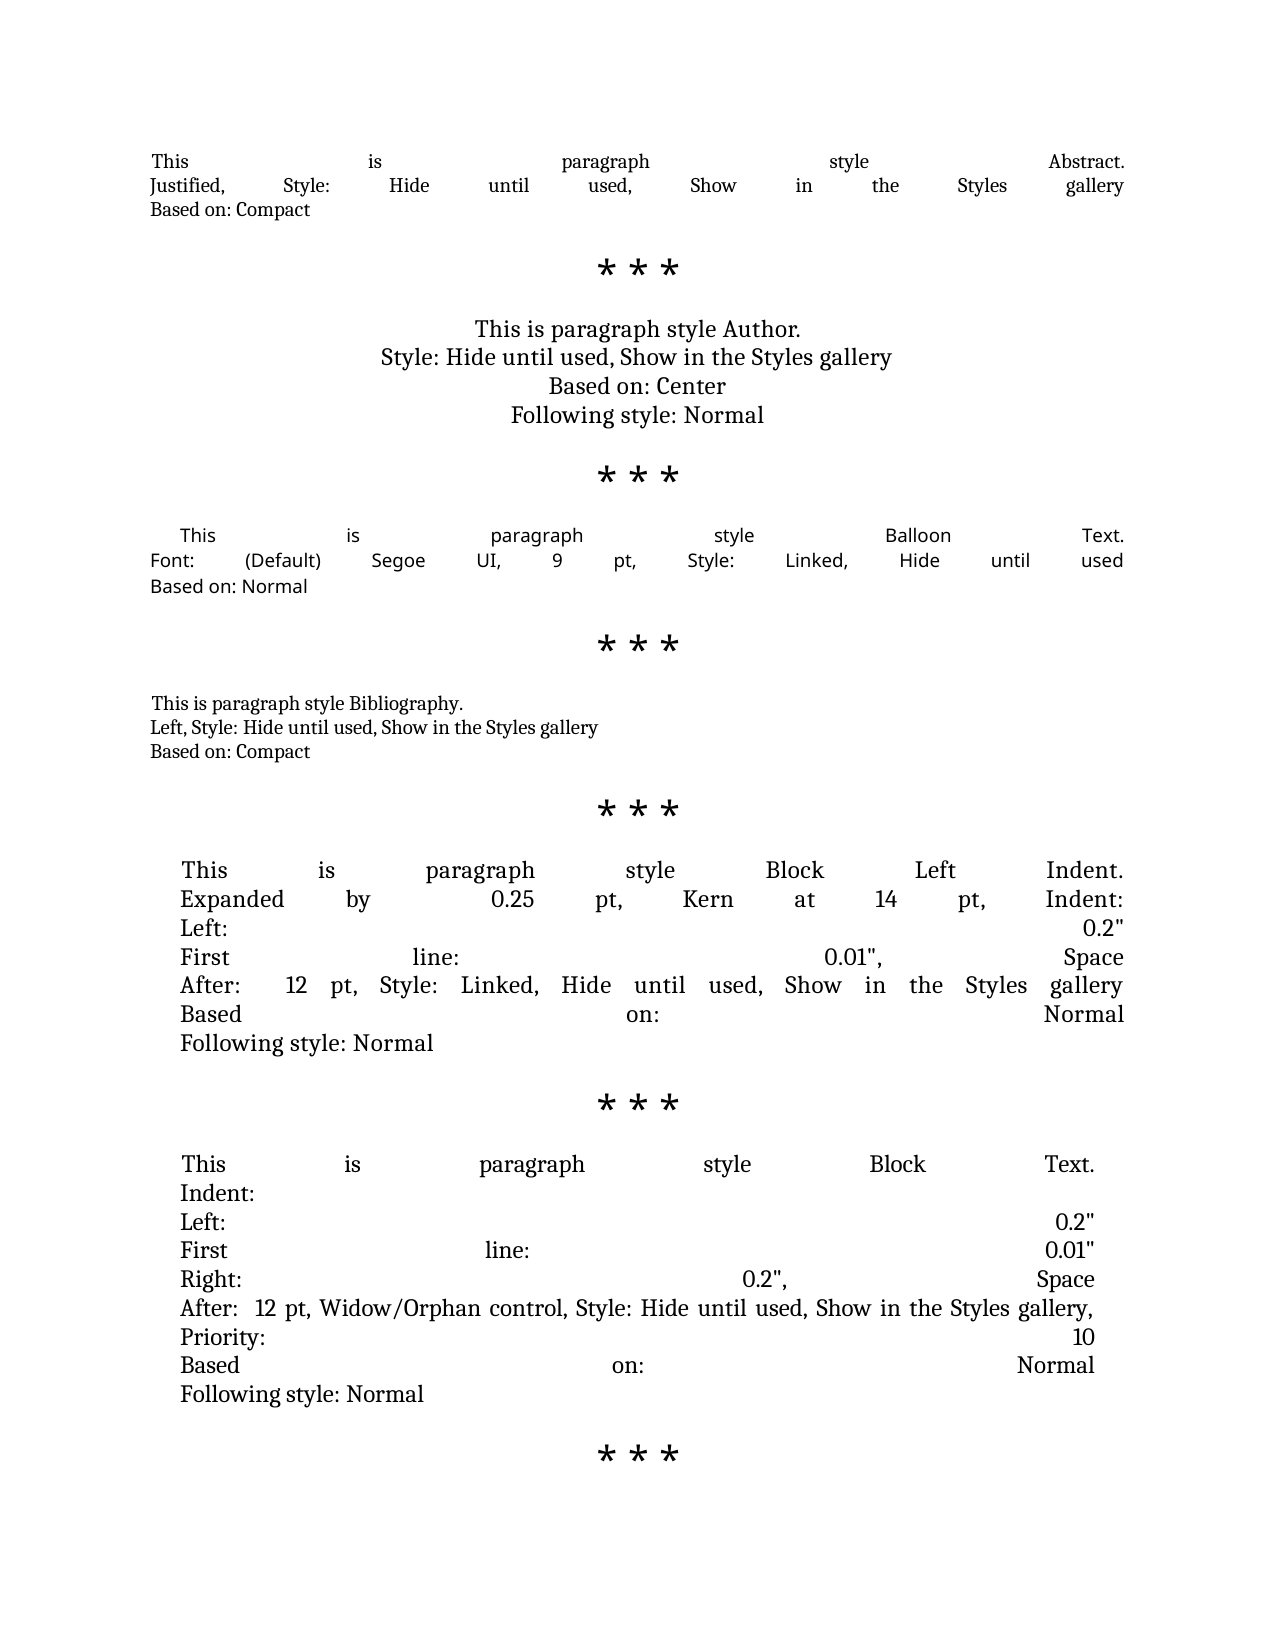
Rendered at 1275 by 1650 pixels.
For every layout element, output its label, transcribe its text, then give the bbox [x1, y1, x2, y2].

text This is paragraph style Block Text. Indent: Left: 0.2" First line: 0.01" Right: 0.2", Space After: 12 pt, Widow/Orphan control, Style: Hide until used, Show in the Styles gallery, Priority: 10 Based on: Normal Following style: Normal [180, 1150, 1095, 1409]
text This is paragraph style Bibliography. Left, Style: Hide until used, Show in the Styles gallery Based on: Compact [150, 692, 1125, 763]
text * * * [150, 1434, 1125, 1485]
text * * * [150, 454, 1125, 506]
text * * * [150, 624, 1125, 675]
text * * * [150, 788, 1125, 839]
text This is paragraph style Abstract. Justified, Style: Hide until used, Show in the Styles gallery Based on: Compact [150, 150, 1125, 222]
text This is paragraph style Author. Style: Hide until used, Show in the Styles gallery Based on: Center Following style: Normal [150, 314, 1125, 429]
text This is paragraph style Balloon Text. Font: (Default) Segoe UI, 9 pt, Style: Linked, Hide until used Based on: Normal [150, 522, 1125, 599]
text * * * [150, 247, 1125, 298]
text * * * [150, 1082, 1125, 1133]
text This is paragraph style Block Left Indent. Expanded by 0.25 pt, Kern at 14 pt, Indent: Left: 0.2" First line: 0.01", Space After: 12 pt, Style: Linked, Hide until used, Show in the Styles gallery Based on: Normal Following style: Normal [180, 856, 1125, 1057]
